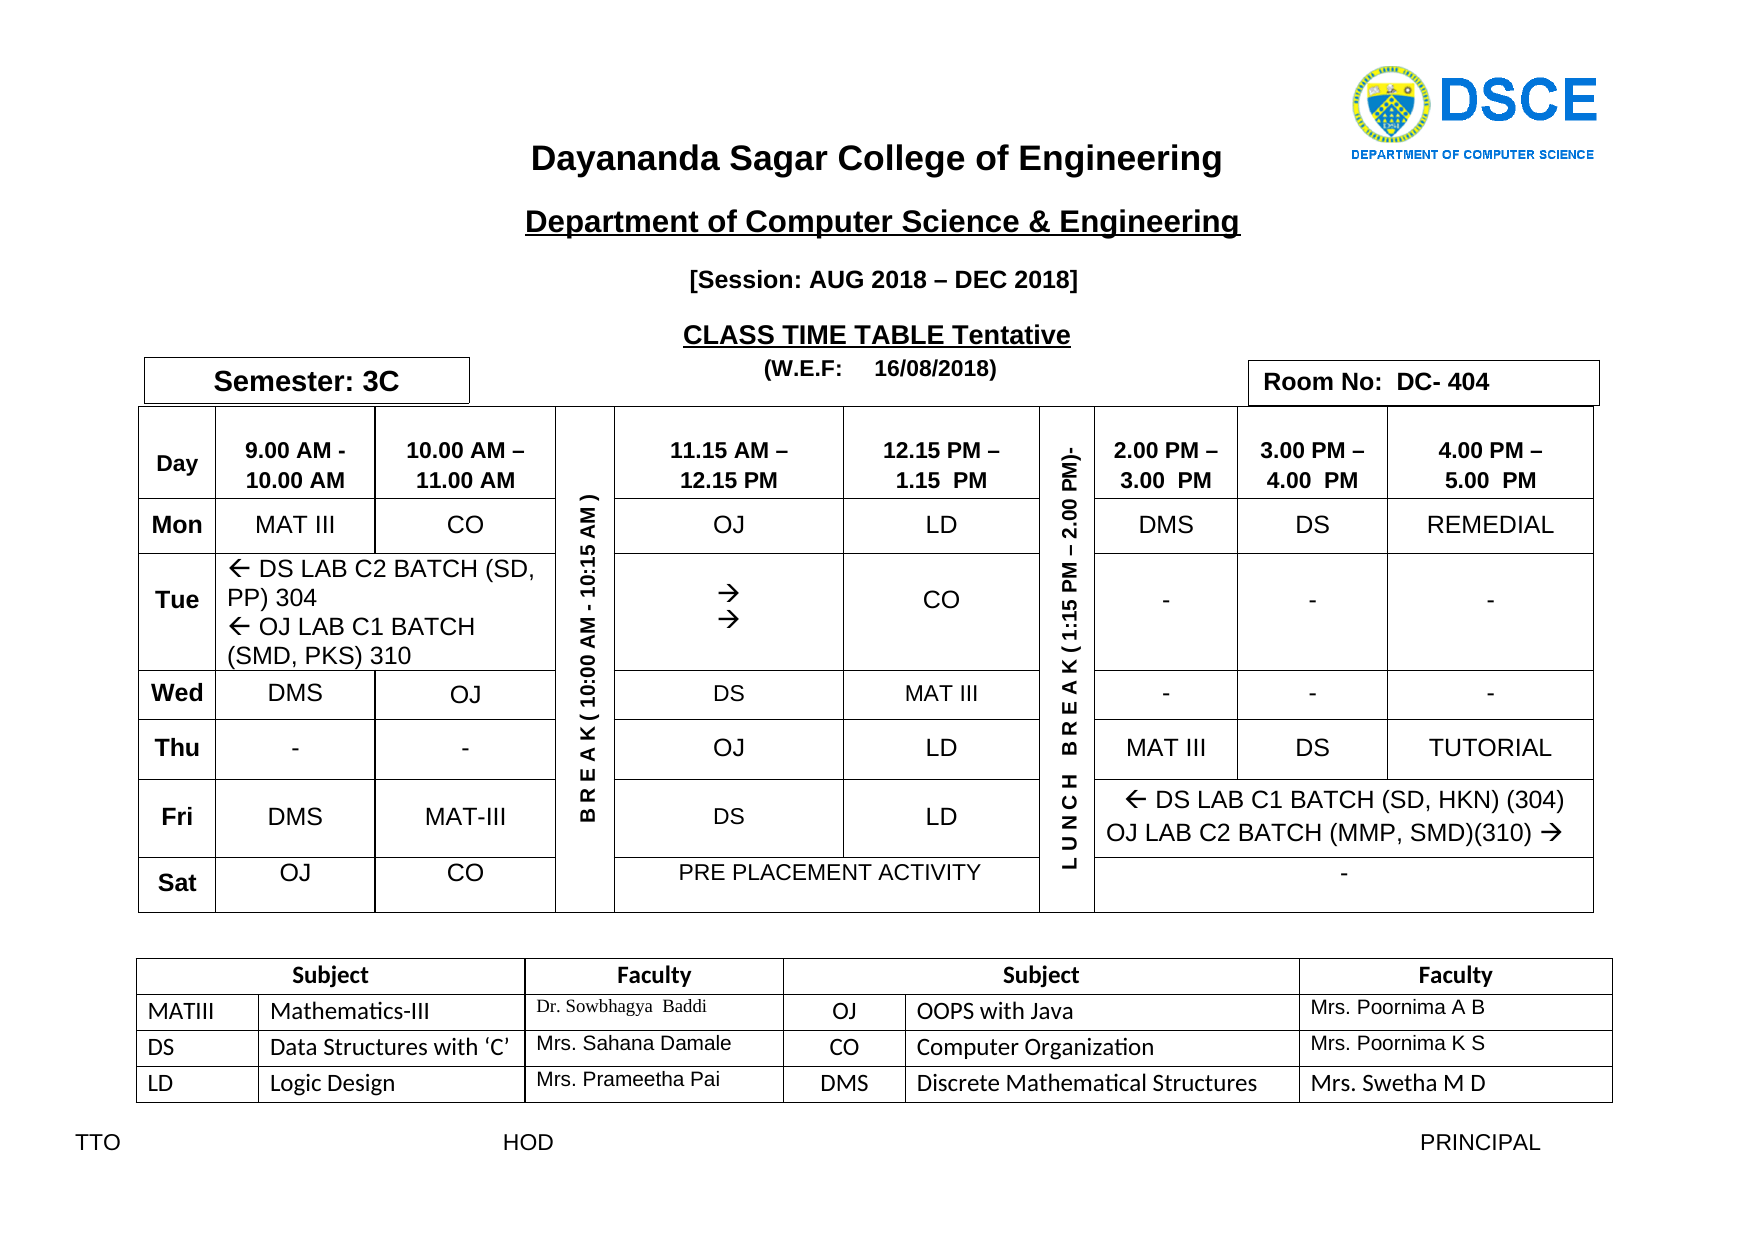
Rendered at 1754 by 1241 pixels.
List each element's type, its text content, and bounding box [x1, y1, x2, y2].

subtitle CLASS TIME TABLE Tentative [75, 319, 1679, 350]
table_cell - [1238, 671, 1387, 719]
table_header 10.00 AM – 11.00 AM [376, 407, 555, 498]
table_cell - [1095, 554, 1237, 669]
table_cell MAT III [1095, 720, 1237, 779]
table_cell DS LAB C1 BATCH (SD, HKN) (304) OJ LAB C2 BATCH (MMP, SMD)(310) [1095, 780, 1593, 857]
table_header Faculty [1300, 959, 1612, 994]
table_cell OOPS with Java [906, 995, 1299, 1030]
table_cell Computer Organization [906, 1031, 1299, 1066]
table_cell - [1238, 554, 1387, 669]
table_cell - [1095, 671, 1237, 719]
table_cell MAT III [844, 671, 1039, 719]
table_cell Sat [139, 858, 215, 912]
table_cell Mrs. Swetha M D [1300, 1067, 1612, 1102]
table_cell - [1095, 858, 1593, 912]
table_cell Mrs. Poornima A B [1300, 995, 1612, 1030]
table_cell DS [615, 671, 843, 719]
table_cell CO [376, 499, 555, 553]
table_cell Mon [139, 499, 215, 553]
picture [1345, 60, 1609, 171]
table_cell Logic Design [259, 1067, 524, 1102]
table_cell CO [376, 858, 555, 912]
table_header 9.00 AM - 10.00 AM [216, 407, 374, 498]
table_header B R E A K ( 10:00 AM - 10:15 AM ) [556, 407, 614, 912]
table_cell OJ [784, 995, 905, 1030]
table_cell [615, 554, 843, 669]
table_header 11.15 AM – 12.15 PM [615, 407, 843, 498]
table_cell - [1388, 671, 1593, 719]
table_header Subject [137, 959, 524, 994]
subtitle Department of Computer Science & Engineering [450, 203, 1679, 239]
table_cell DMS [1095, 499, 1237, 553]
text (W.E.F: 16/08/2018) [75, 355, 1679, 381]
table_cell TUTORIAL [1388, 720, 1593, 779]
table_cell Wed [139, 671, 215, 719]
table_cell DS [1238, 499, 1387, 553]
table_cell - [376, 720, 555, 779]
table_cell Mathematics-III [259, 995, 524, 1030]
table_cell LD [844, 499, 1039, 553]
table_cell DS [615, 780, 843, 857]
table_header 3.00 PM – 4.00 PM [1238, 407, 1387, 498]
table_cell PRE PLACEMENT ACTIVITY [615, 858, 1039, 912]
table_cell CO [784, 1031, 905, 1066]
table_cell DS [1238, 720, 1387, 779]
table_cell LD [844, 780, 1039, 857]
table_cell Thu [139, 720, 215, 779]
table_cell DS [137, 1031, 258, 1066]
table_cell OJ [216, 858, 374, 912]
table_cell DS LAB C2 BATCH (SD, PP) 304 OJ LAB C1 BATCH (SMD, PKS) 310 [216, 554, 555, 669]
table_cell DMS [216, 671, 374, 719]
table_cell Data Structures with ‘C’ [259, 1031, 524, 1066]
table_cell Mrs. Prameetha Pai [526, 1067, 783, 1102]
table_cell REMEDIAL [1388, 499, 1593, 553]
table_cell DMS [784, 1067, 905, 1102]
table_cell CO [844, 554, 1039, 669]
table_header 4.00 PM – 5.00 PM [1388, 407, 1593, 498]
table_cell DMS [216, 780, 374, 857]
table_cell Dr. Sowbhagya Baddi [526, 995, 783, 1030]
table_cell OJ [376, 671, 555, 719]
table_cell OJ [615, 499, 843, 553]
table_header Day [139, 407, 215, 498]
table_header Subject [784, 959, 1299, 994]
table_cell - [1388, 554, 1593, 669]
table_cell LD [137, 1067, 258, 1102]
table_cell MAT-III [376, 780, 555, 857]
table_cell - [216, 720, 374, 779]
table_header 12.15 PM – 1.15 PM [844, 407, 1039, 498]
table_header 2.00 PM – 3.00 PM [1095, 407, 1237, 498]
table_cell MAT III [216, 499, 374, 553]
table_header L U N C H B R E A K ( 1:15 PM – 2.00 PM)- [1040, 407, 1094, 912]
table_cell OJ [615, 720, 843, 779]
table_cell Mrs. Sahana Damale [526, 1031, 783, 1066]
table_cell MATIII [137, 995, 258, 1030]
table_cell Discrete Mathematical Structures [906, 1067, 1299, 1102]
table_cell Fri [139, 780, 215, 857]
table_cell LD [844, 720, 1039, 779]
text [Session: AUG 2018 – DEC 2018] [75, 265, 1679, 294]
table_cell Tue [139, 554, 215, 669]
table_header Faculty [526, 959, 783, 994]
table_cell Mrs. Poornima K S [1300, 1031, 1612, 1066]
